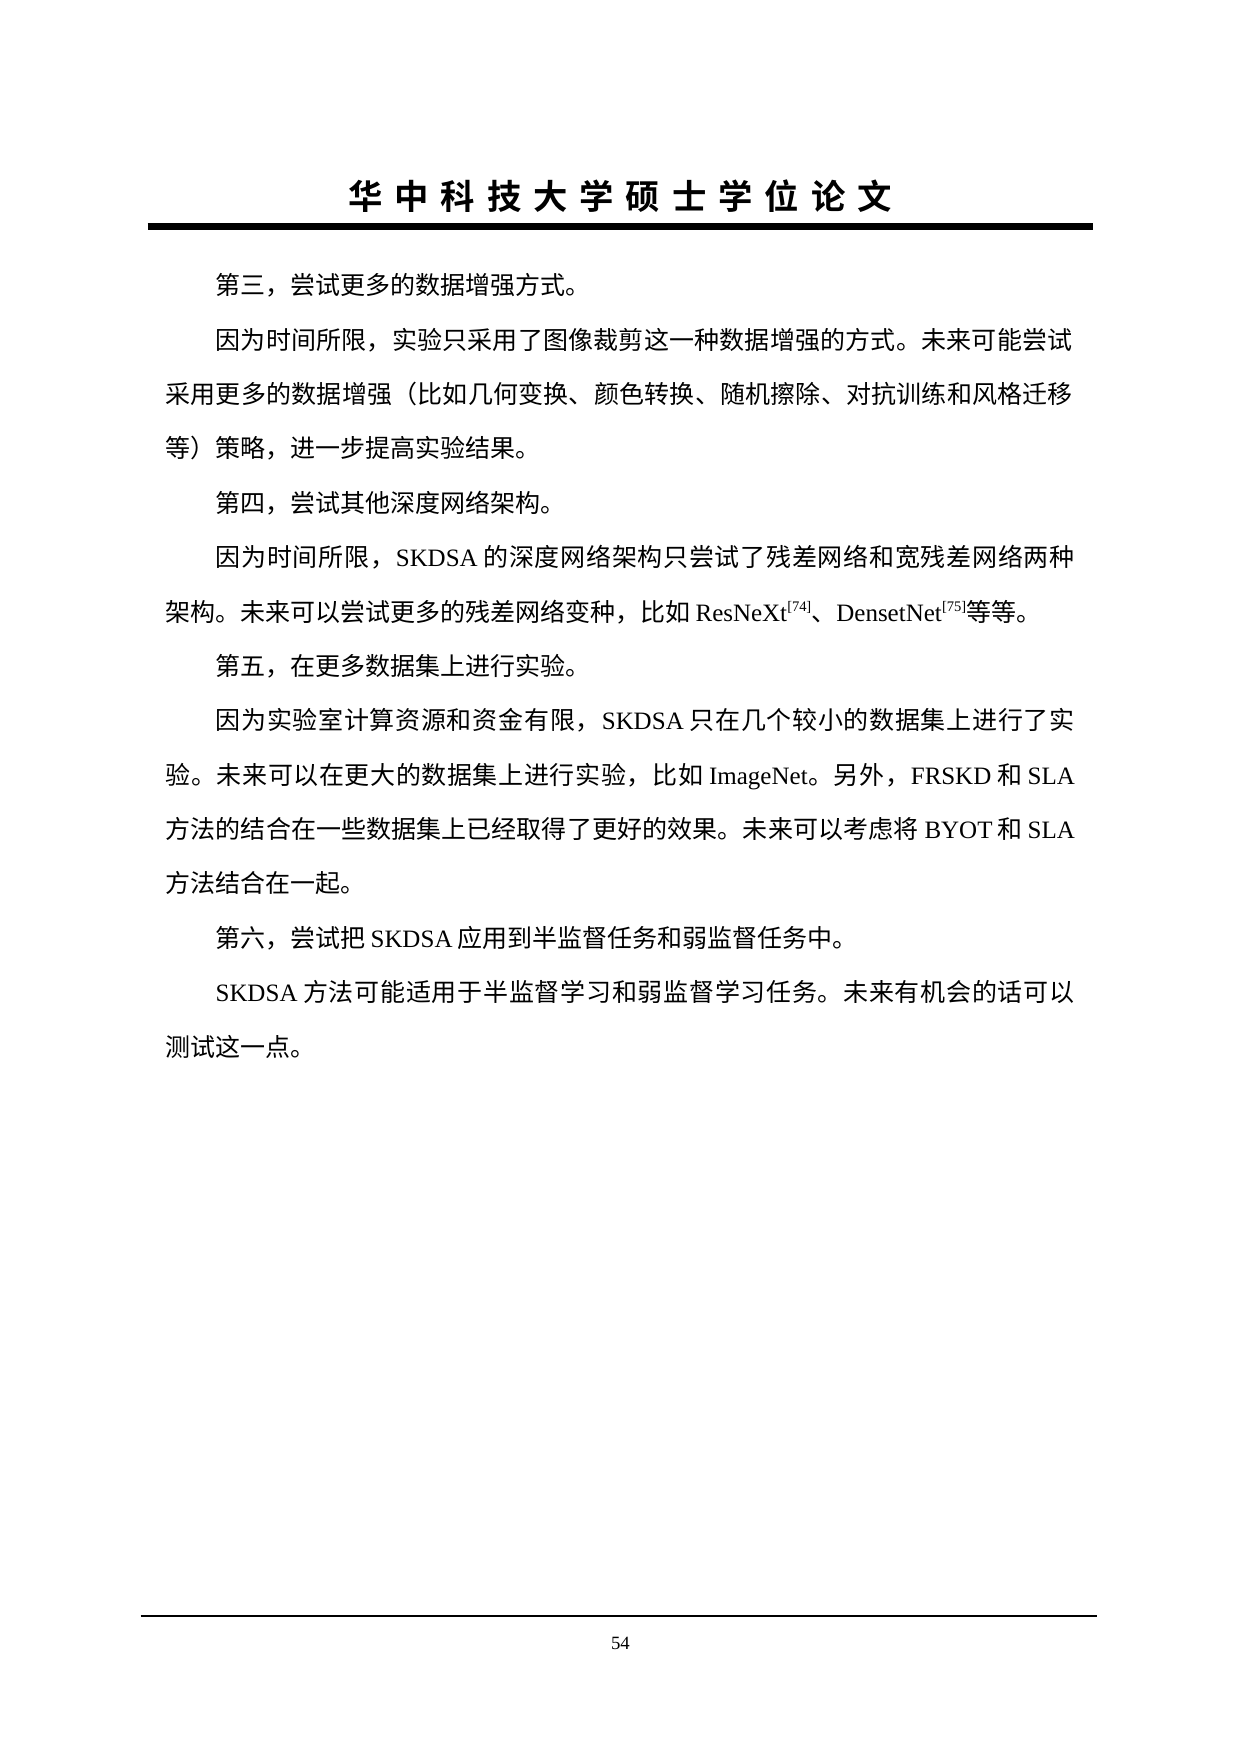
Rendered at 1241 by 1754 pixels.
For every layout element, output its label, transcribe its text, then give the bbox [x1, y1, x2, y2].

text 第六，尝试把SKDSA应用到半监督任务和弱监督任务中。 [165, 918, 1075, 954]
text 因为实验室计算资源和资金有限，SKDSA只在几个较小的数据集上进行了实验。未来可以在更大的数据集上进行实验，比如ImageNet。另外，FRSKD和SLA方法的结合在一些数据集上已经取得了更好的效果。未来可以考虑将BYOT和SLA方法结合在一起。 [165, 701, 1075, 900]
text 因为时间所限，实验只采用了图像裁剪这一种数据增强的方式。未来可能尝试采用更多的数据增强（比如几何变换、颜色转换、随机擦除、对抗训练和风格迁移等）策略，进一步提高实验结果。 [165, 320, 1075, 465]
text 因为时间所限，SKDSA的深度网络架构只尝试了残差网络和宽残差网络两种架构。未来可以尝试更多的残差网络变种，比如ResNeXt[74]、DensetNet[75]等等。 [165, 538, 1075, 628]
text 第四，尝试其他深度网络架构。 [165, 483, 1075, 519]
text 第三，尝试更多的数据增强方式。 [165, 266, 1075, 302]
text SKDSA方法可能适用于半监督学习和弱监督学习任务。未来有机会的话可以测试这一点。 [165, 973, 1075, 1063]
text 第五，在更多数据集上进行实验。 [165, 646, 1075, 683]
